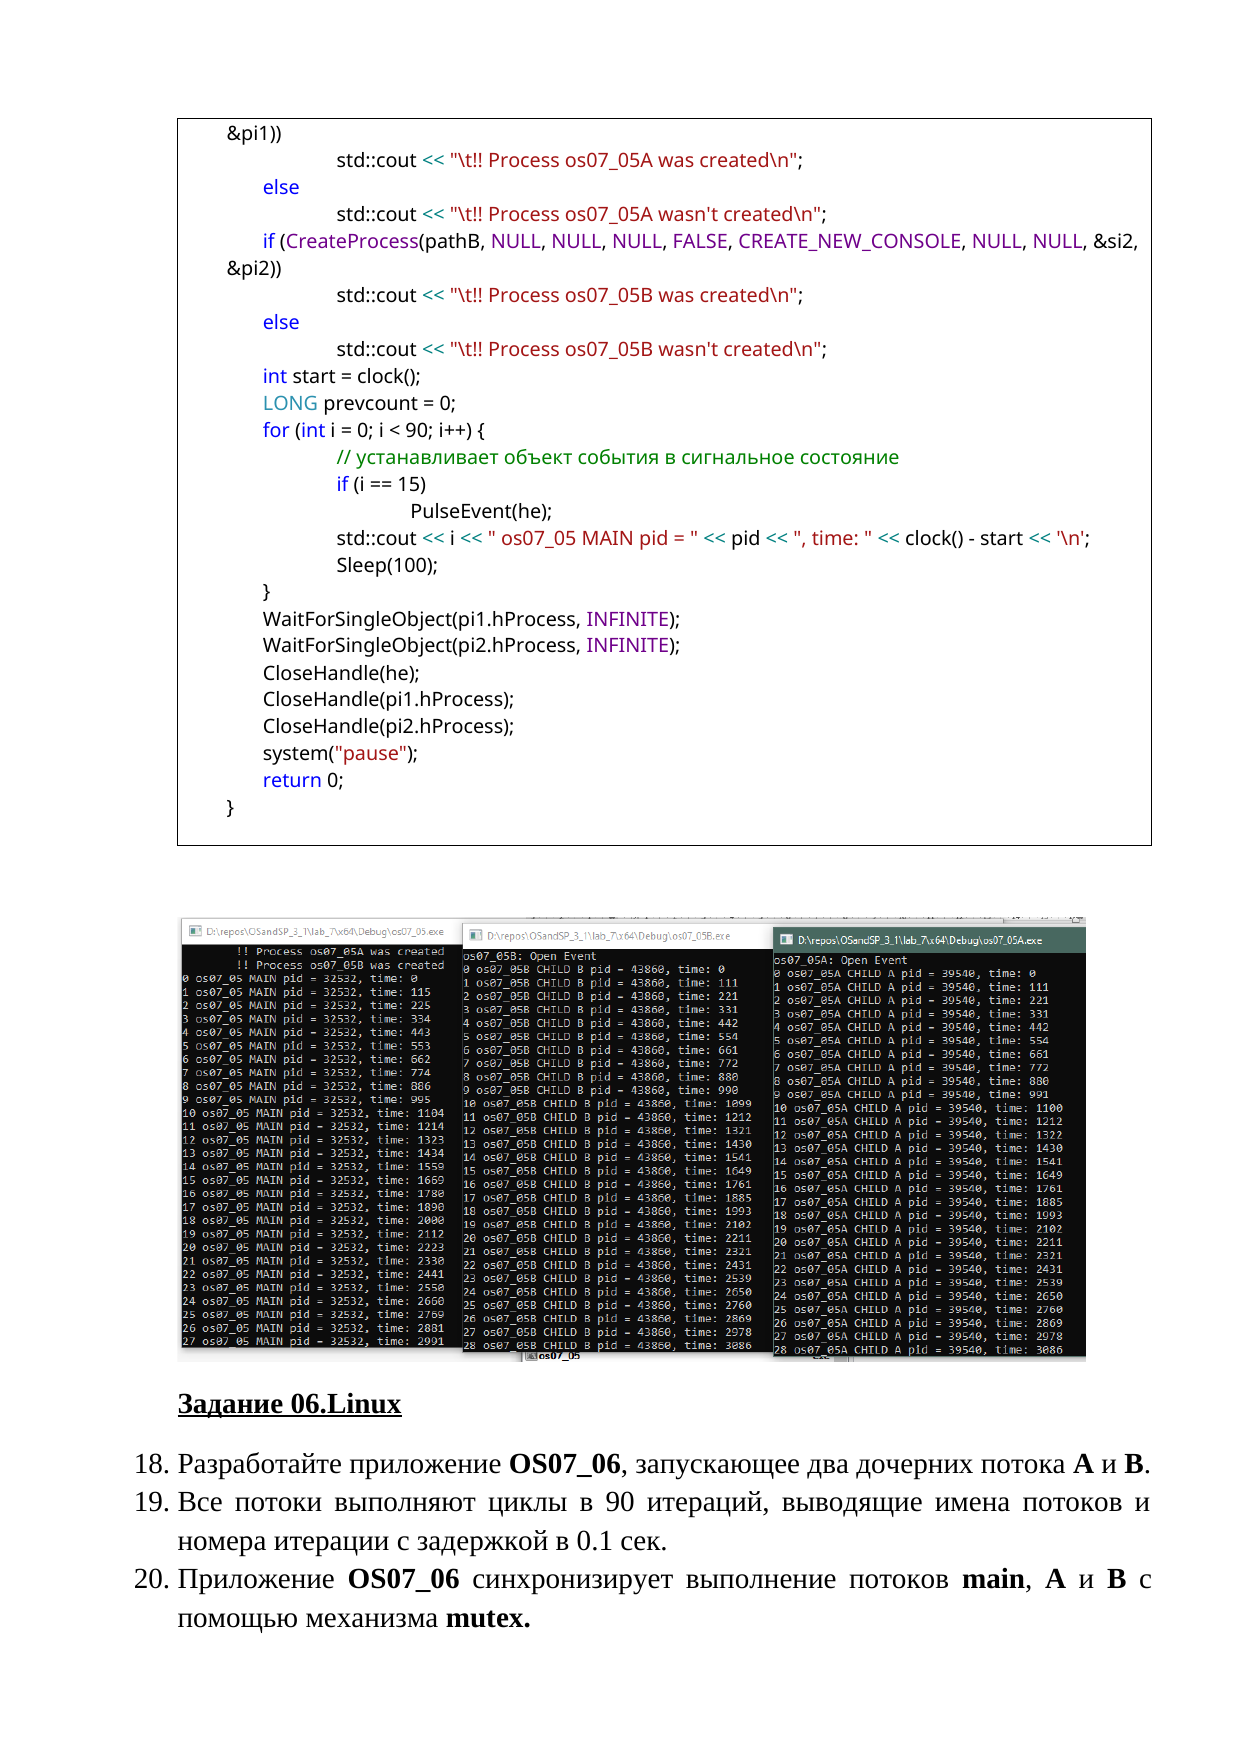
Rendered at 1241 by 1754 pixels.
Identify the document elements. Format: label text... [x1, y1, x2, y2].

list Все потоки выполняют циклы в 90 итераций, выводящие имена потоков и номера итерации с задержкой в 0.1 сек. [177, 1484, 1152, 1556]
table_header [178, 119, 1151, 845]
picture [177, 917, 1086, 1362]
list Разработайте приложение OS07_06, запускающее два дочерних потока A и B. [177, 1446, 1152, 1479]
text Задание 06.Linux [177, 1386, 1152, 1420]
list Приложение OS07_06 синхронизирует выполнение потоков main, A и B с помощью механизма mutex. [177, 1561, 1152, 1633]
